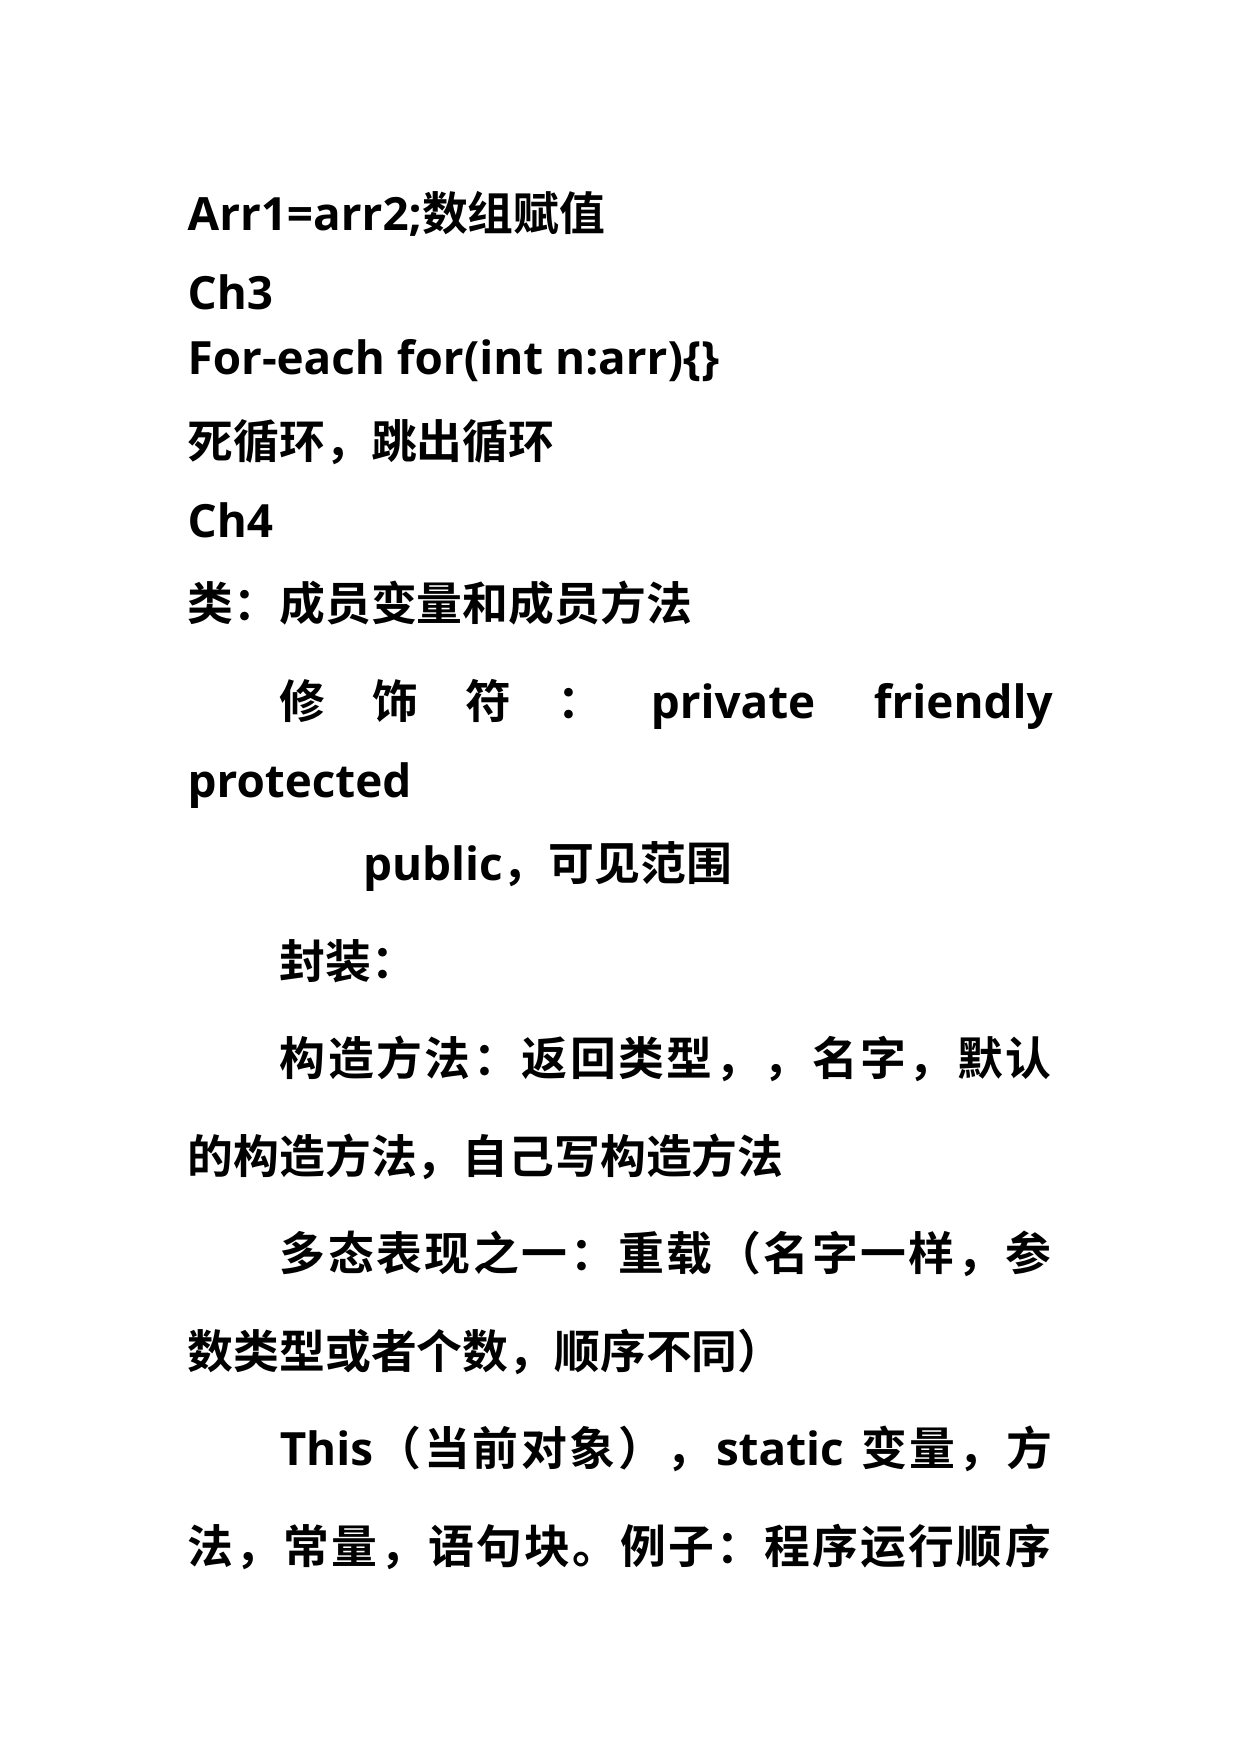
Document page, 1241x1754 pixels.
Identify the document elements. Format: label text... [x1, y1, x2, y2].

text 封装： [187, 909, 1053, 1007]
text 构造方法：返回类型，，名字，默认的构造方法，自己写构造方法 [187, 1007, 1053, 1202]
text For-each for(int n:arr){} [187, 324, 1053, 389]
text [187, 1397, 1053, 1592]
text Arr1=arr2;数组赋值 [187, 162, 1053, 259]
text 死循环，跳出循环 [187, 389, 1053, 487]
text 多态表现之一：重载（名字一样，参数类型或者个数，顺序不同） [187, 1202, 1053, 1397]
text Ch4 [187, 487, 1053, 552]
text Ch3 [187, 259, 1053, 324]
text 修饰符：private friendly protected [187, 649, 1053, 812]
text public，可见范围 [187, 812, 1053, 909]
text 类：成员变量和成员方法 [187, 552, 1053, 649]
